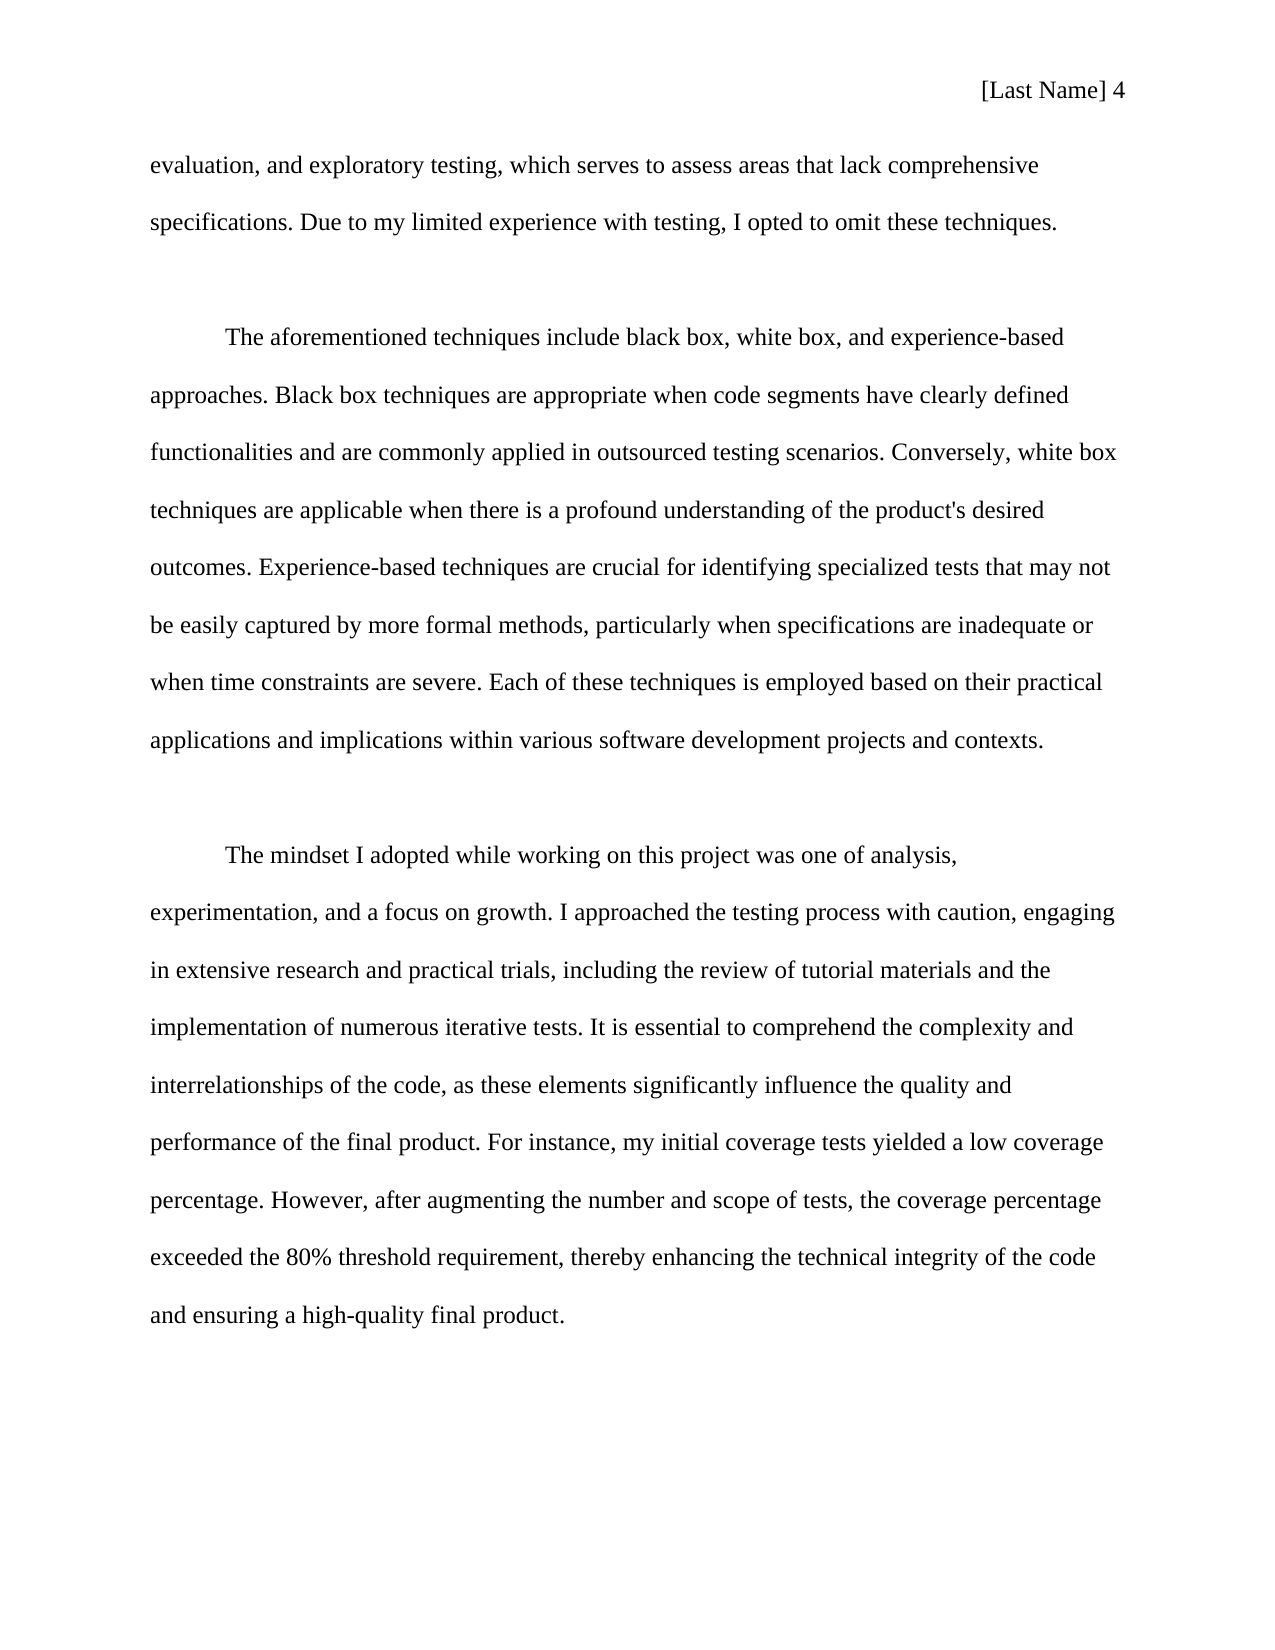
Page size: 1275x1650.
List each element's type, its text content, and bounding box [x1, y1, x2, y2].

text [150, 150, 1125, 236]
text The mindset I adopted while working on this project was one of analysis, experimentation, and a focus on growth. I approached the testing process with caution, engaging in extensive research and practical trials, including the review of tutorial materials and the implementation of numerous iterative tests. It is essential to comprehend the complexity and interrelationships of the code, as these elements significantly influence the quality and performance of the final product. For instance, my initial coverage tests yielded a low coverage percentage. However, after augmenting the number and scope of tests, the coverage percentage exceeded the 80% threshold requirement, thereby enhancing the technical integrity of the code and ensuring a high-quality final product. [150, 840, 1125, 1329]
text The aforementioned techniques include black box, white box, and experience-based approaches. Black box techniques are appropriate when code segments have clearly defined functionalities and are commonly applied in outsourced testing scenarios. Conversely, white box techniques are applicable when there is a profound understanding of the product's desired outcomes. Experience-based techniques are crucial for identifying specialized tests that may not be easily captured by more formal methods, particularly when specifications are inadequate or when time constraints are severe. Each of these techniques is employed based on their practical applications and implications within various software development projects and contexts. [150, 322, 1125, 754]
